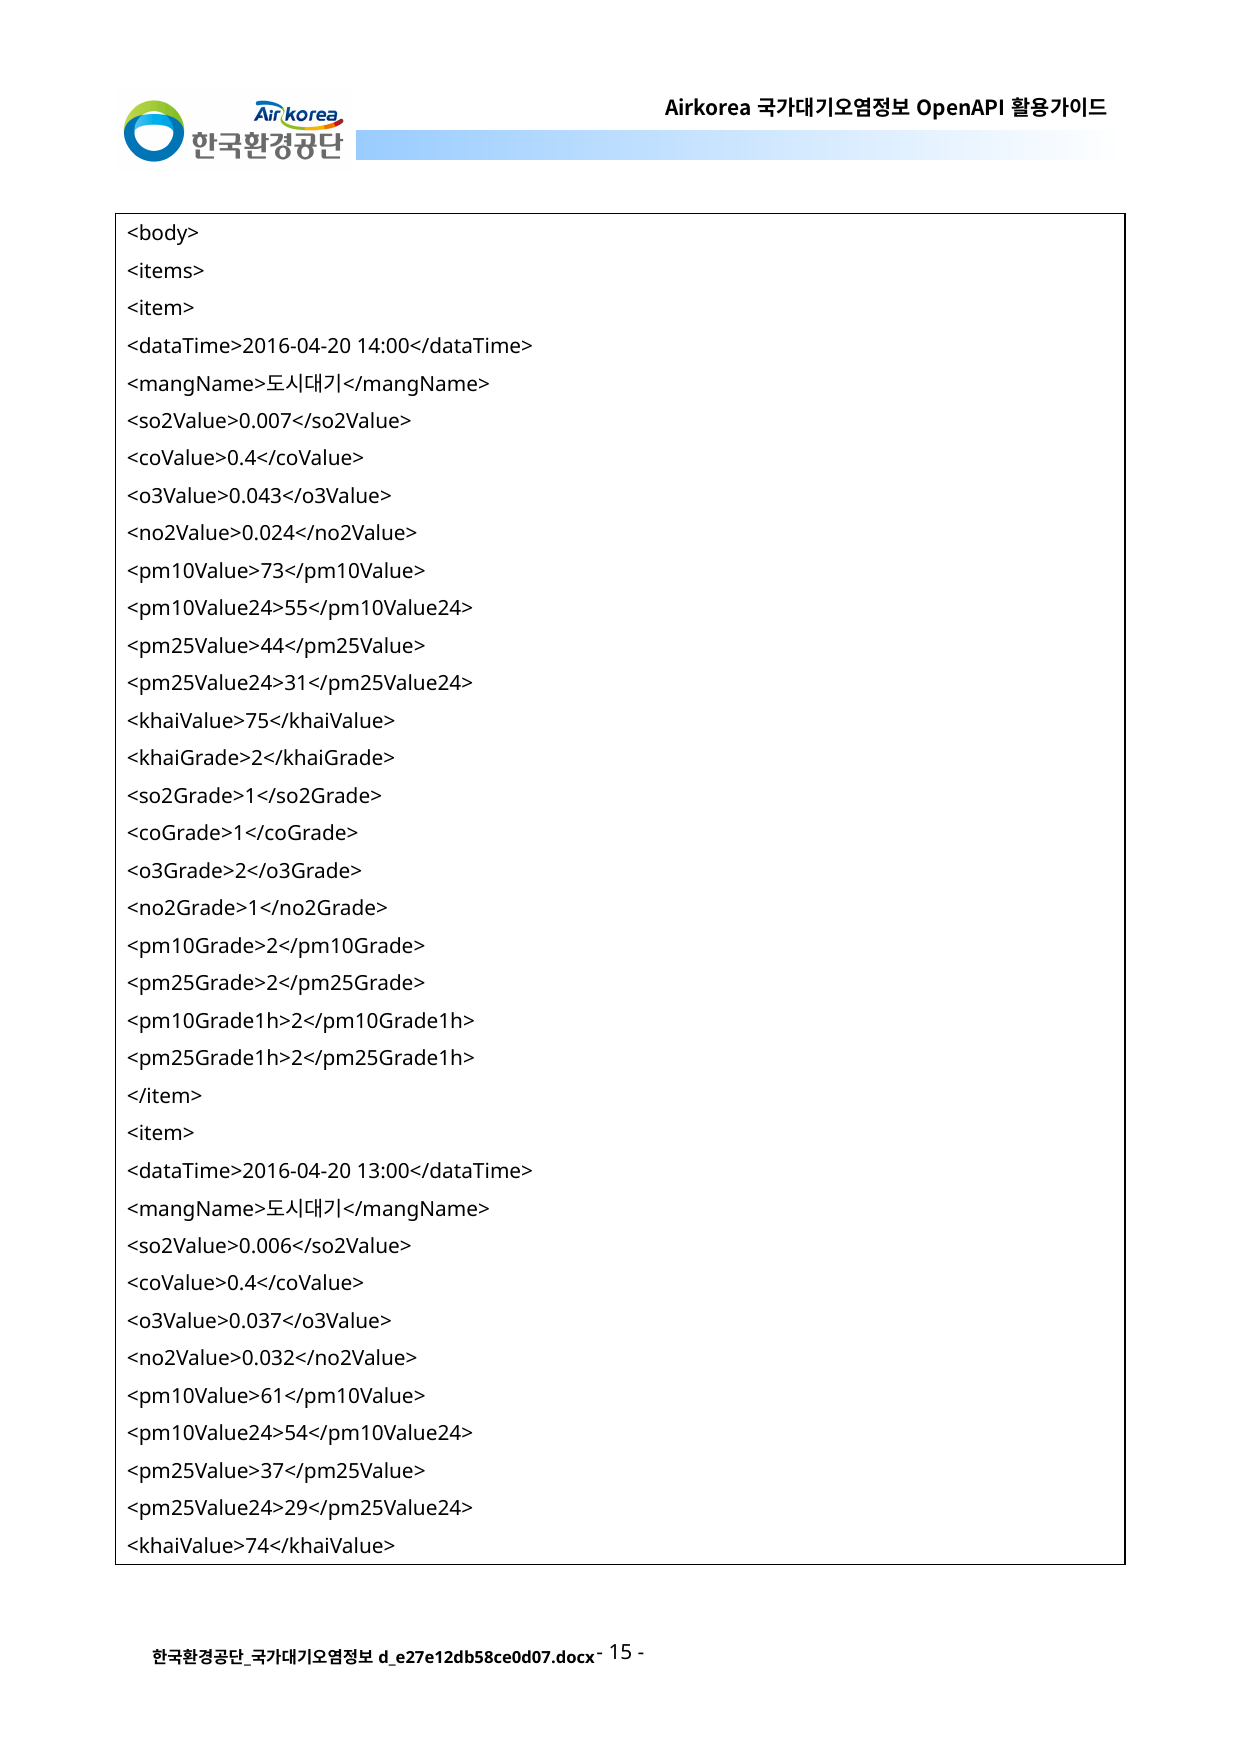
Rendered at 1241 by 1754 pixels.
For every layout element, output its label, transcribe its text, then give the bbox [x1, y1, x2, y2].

picture [118, 88, 352, 172]
